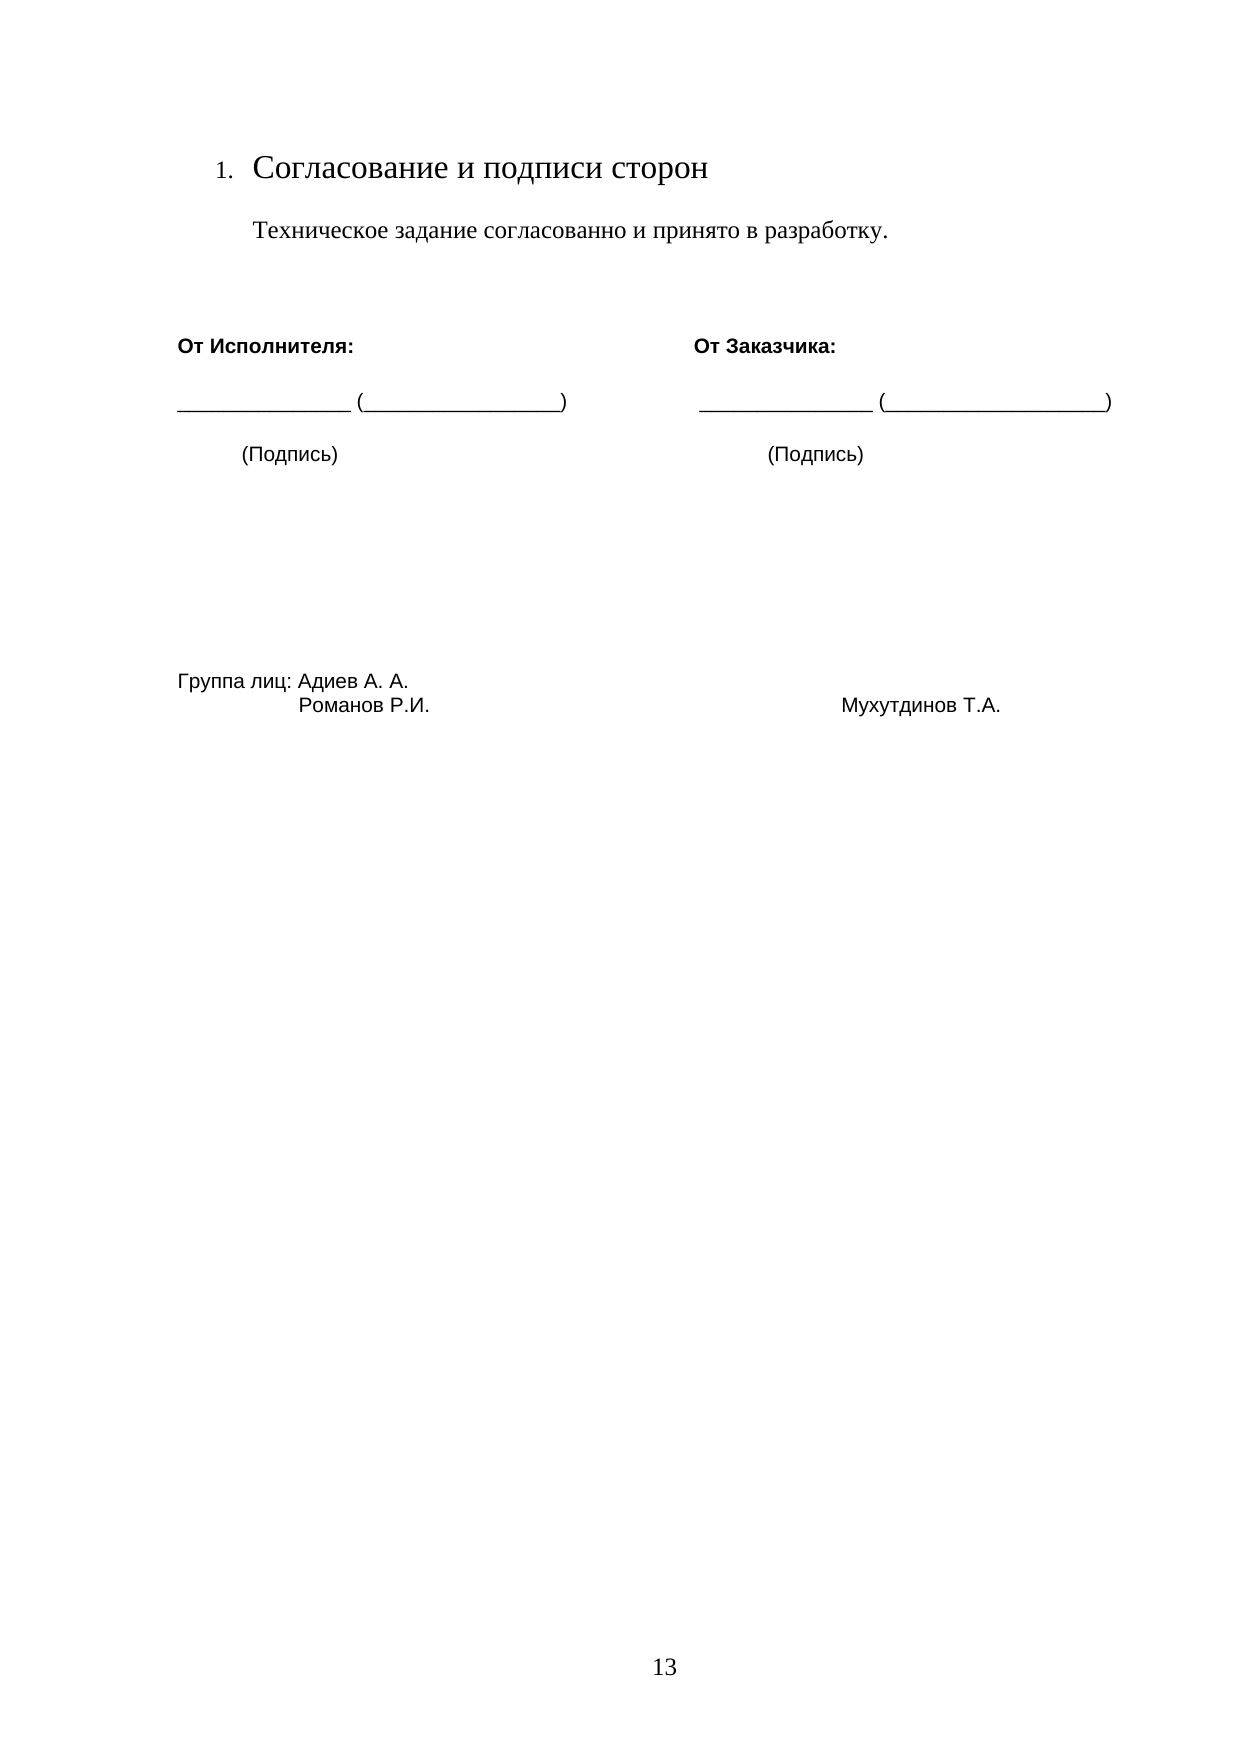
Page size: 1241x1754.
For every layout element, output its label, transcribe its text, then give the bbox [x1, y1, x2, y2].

list Согласование и подписи сторон [177, 147, 1152, 186]
text От Исполнителя: От Заказчика: [177, 331, 1152, 359]
text Группа лиц: Адиев А. А. Романов Р.И. Мухутдинов Т.А. [177, 668, 1152, 716]
text Техническое задание согласованно и принято в разработку. [177, 215, 1152, 243]
text (Подпись) (Подпись) [177, 442, 1152, 466]
text _______________ (_________________) _______________ (___________________) [177, 388, 1152, 412]
